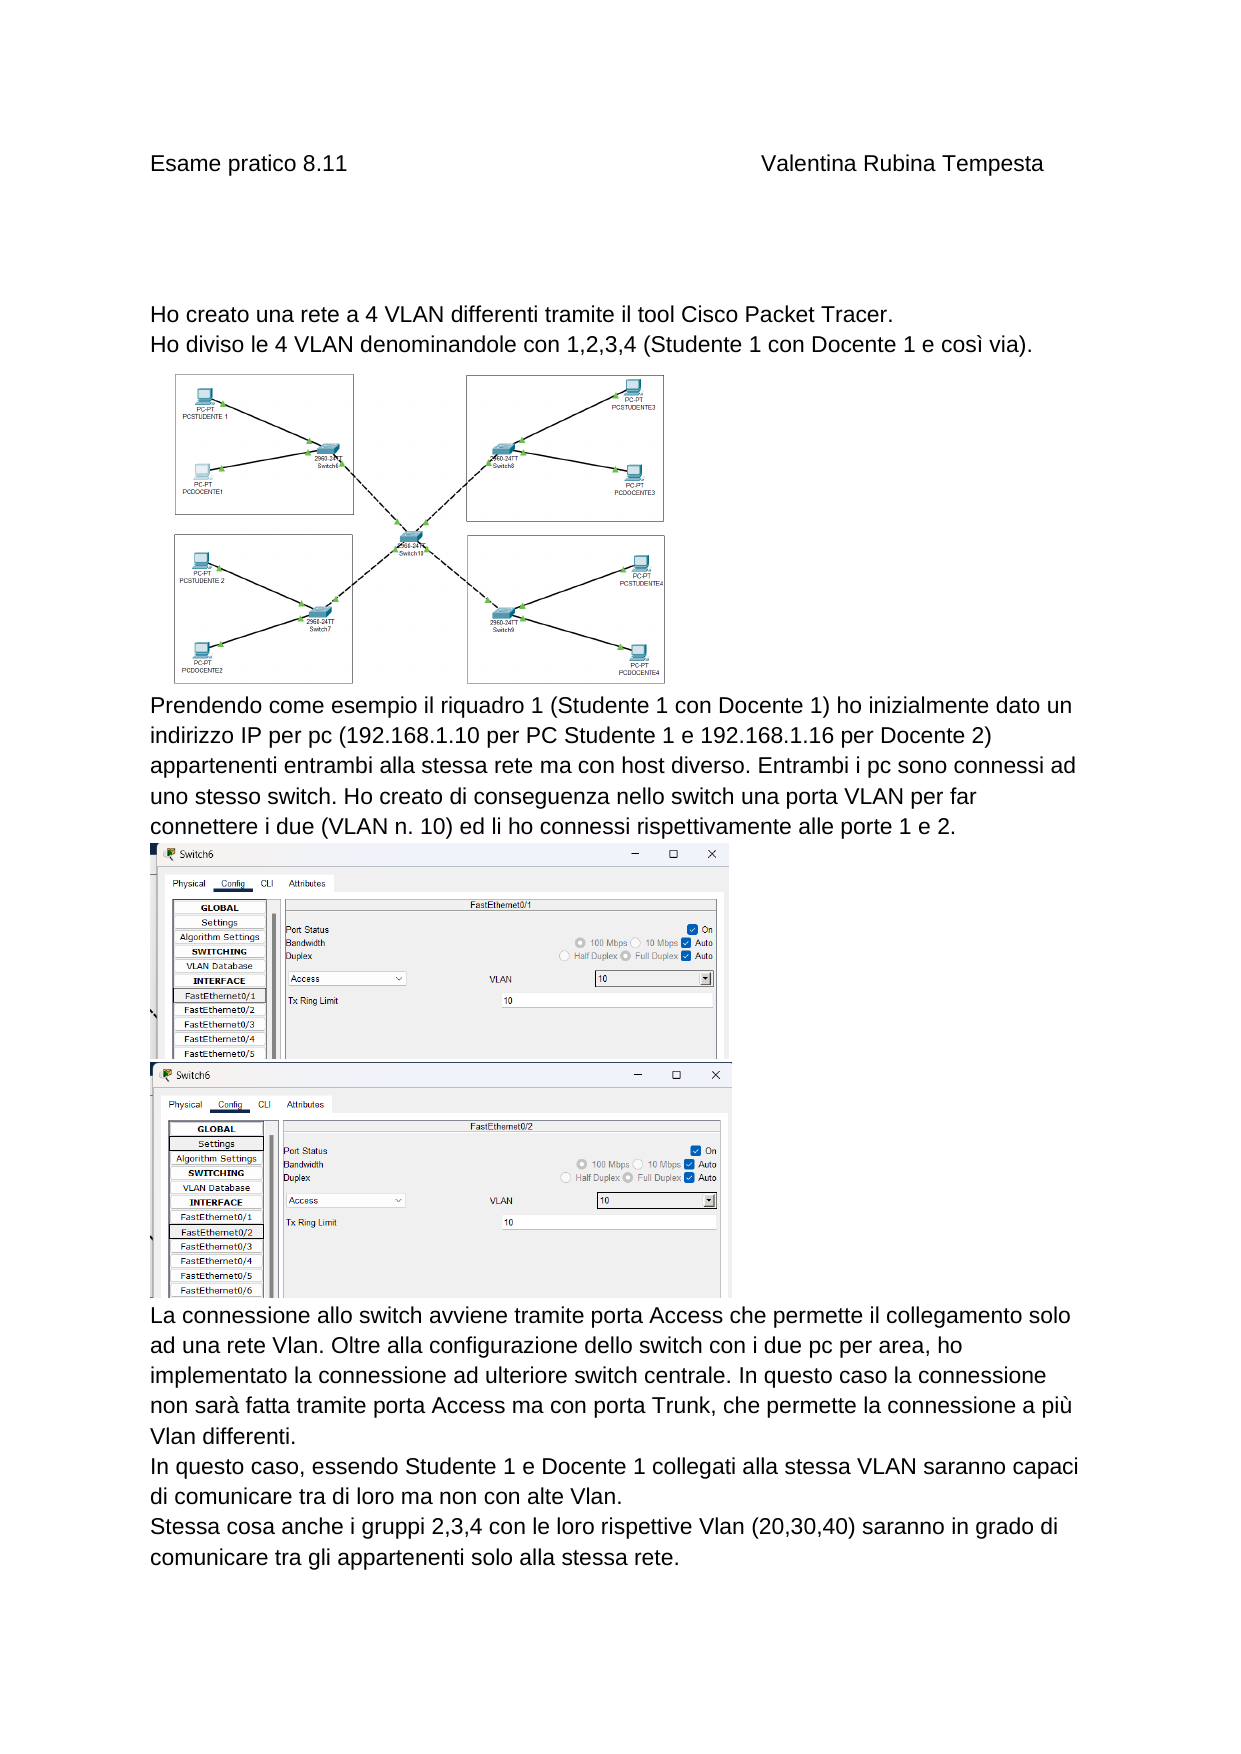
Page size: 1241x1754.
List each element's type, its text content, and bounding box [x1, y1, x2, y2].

text Esame pratico 8.11 Valentina Rubina Tempesta [150, 150, 1090, 176]
picture [150, 1062, 732, 1298]
picture [156, 361, 675, 684]
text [150, 1453, 1090, 1570]
picture [150, 843, 729, 1059]
